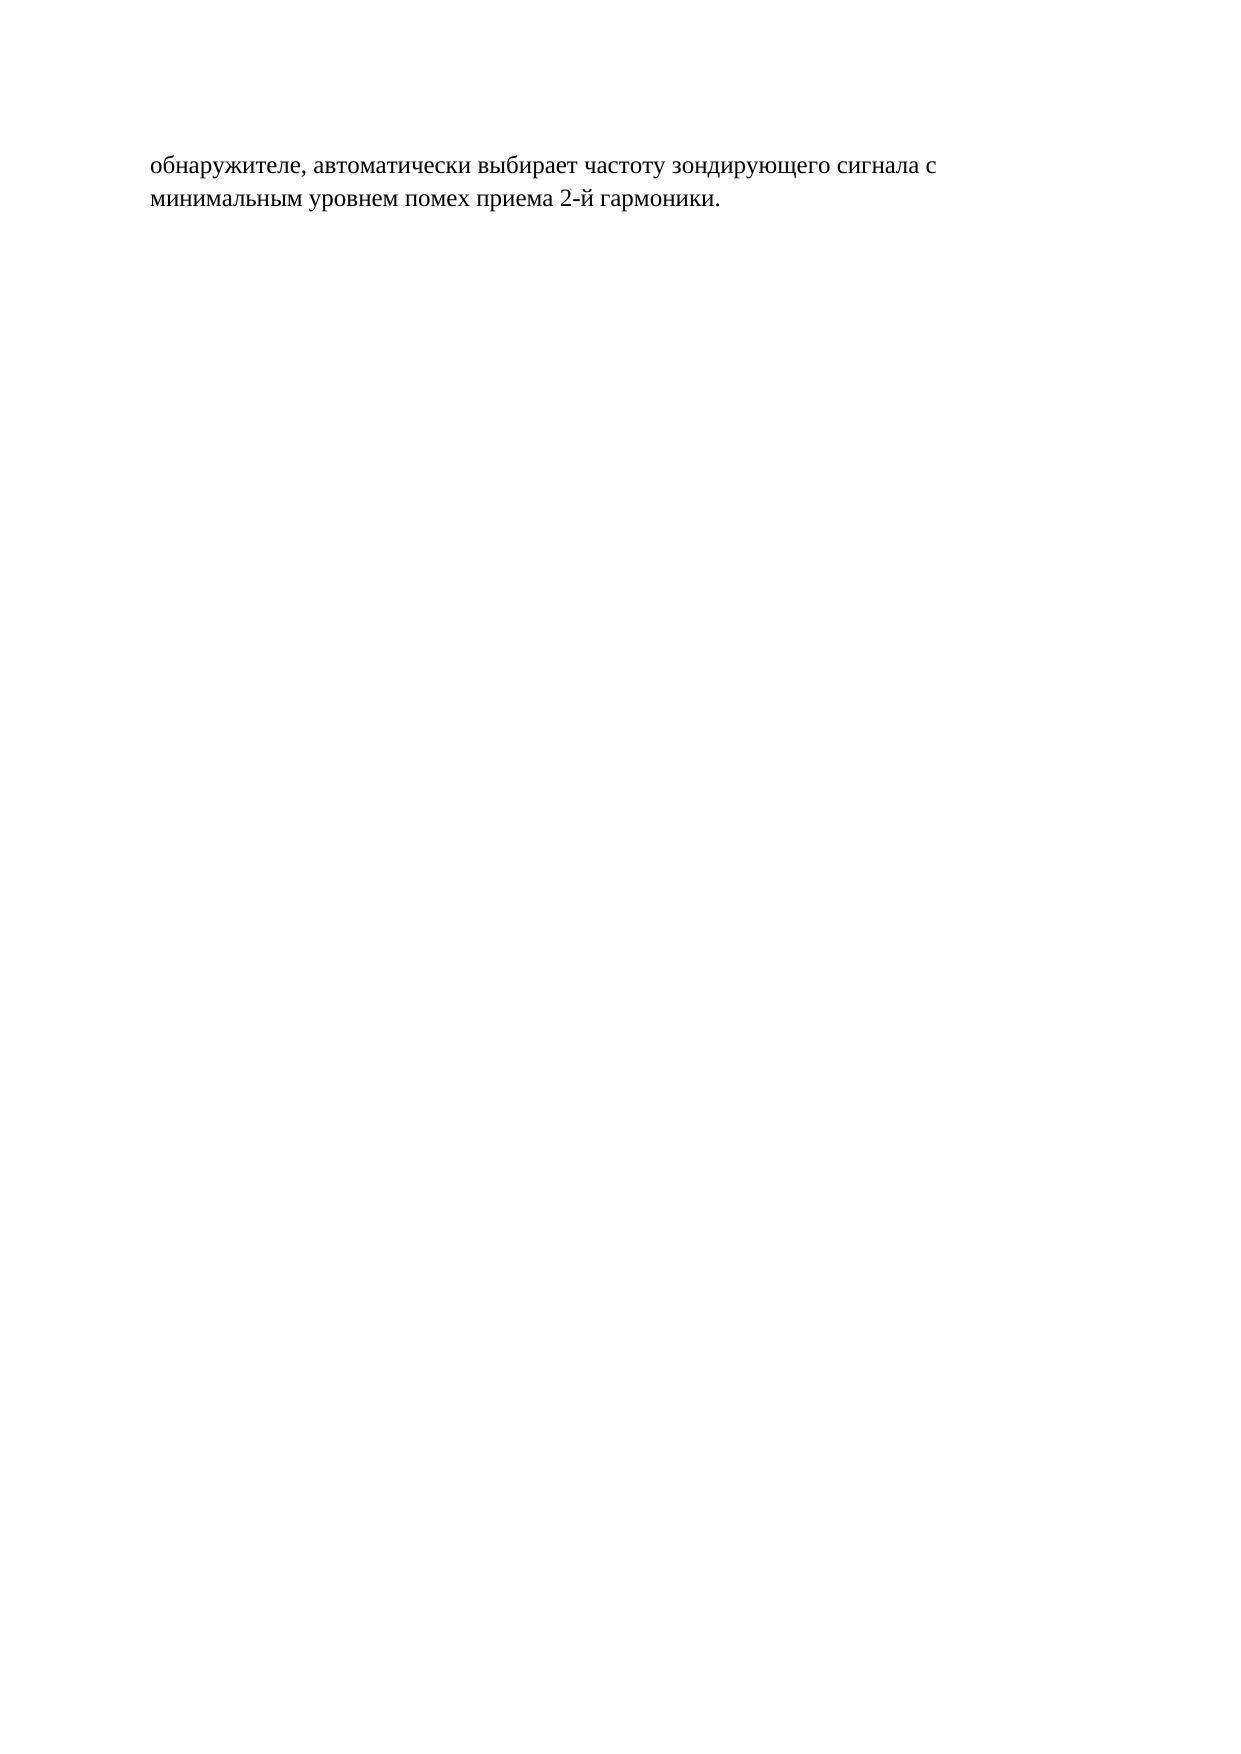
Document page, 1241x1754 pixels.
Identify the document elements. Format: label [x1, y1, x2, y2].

text [150, 150, 1090, 212]
